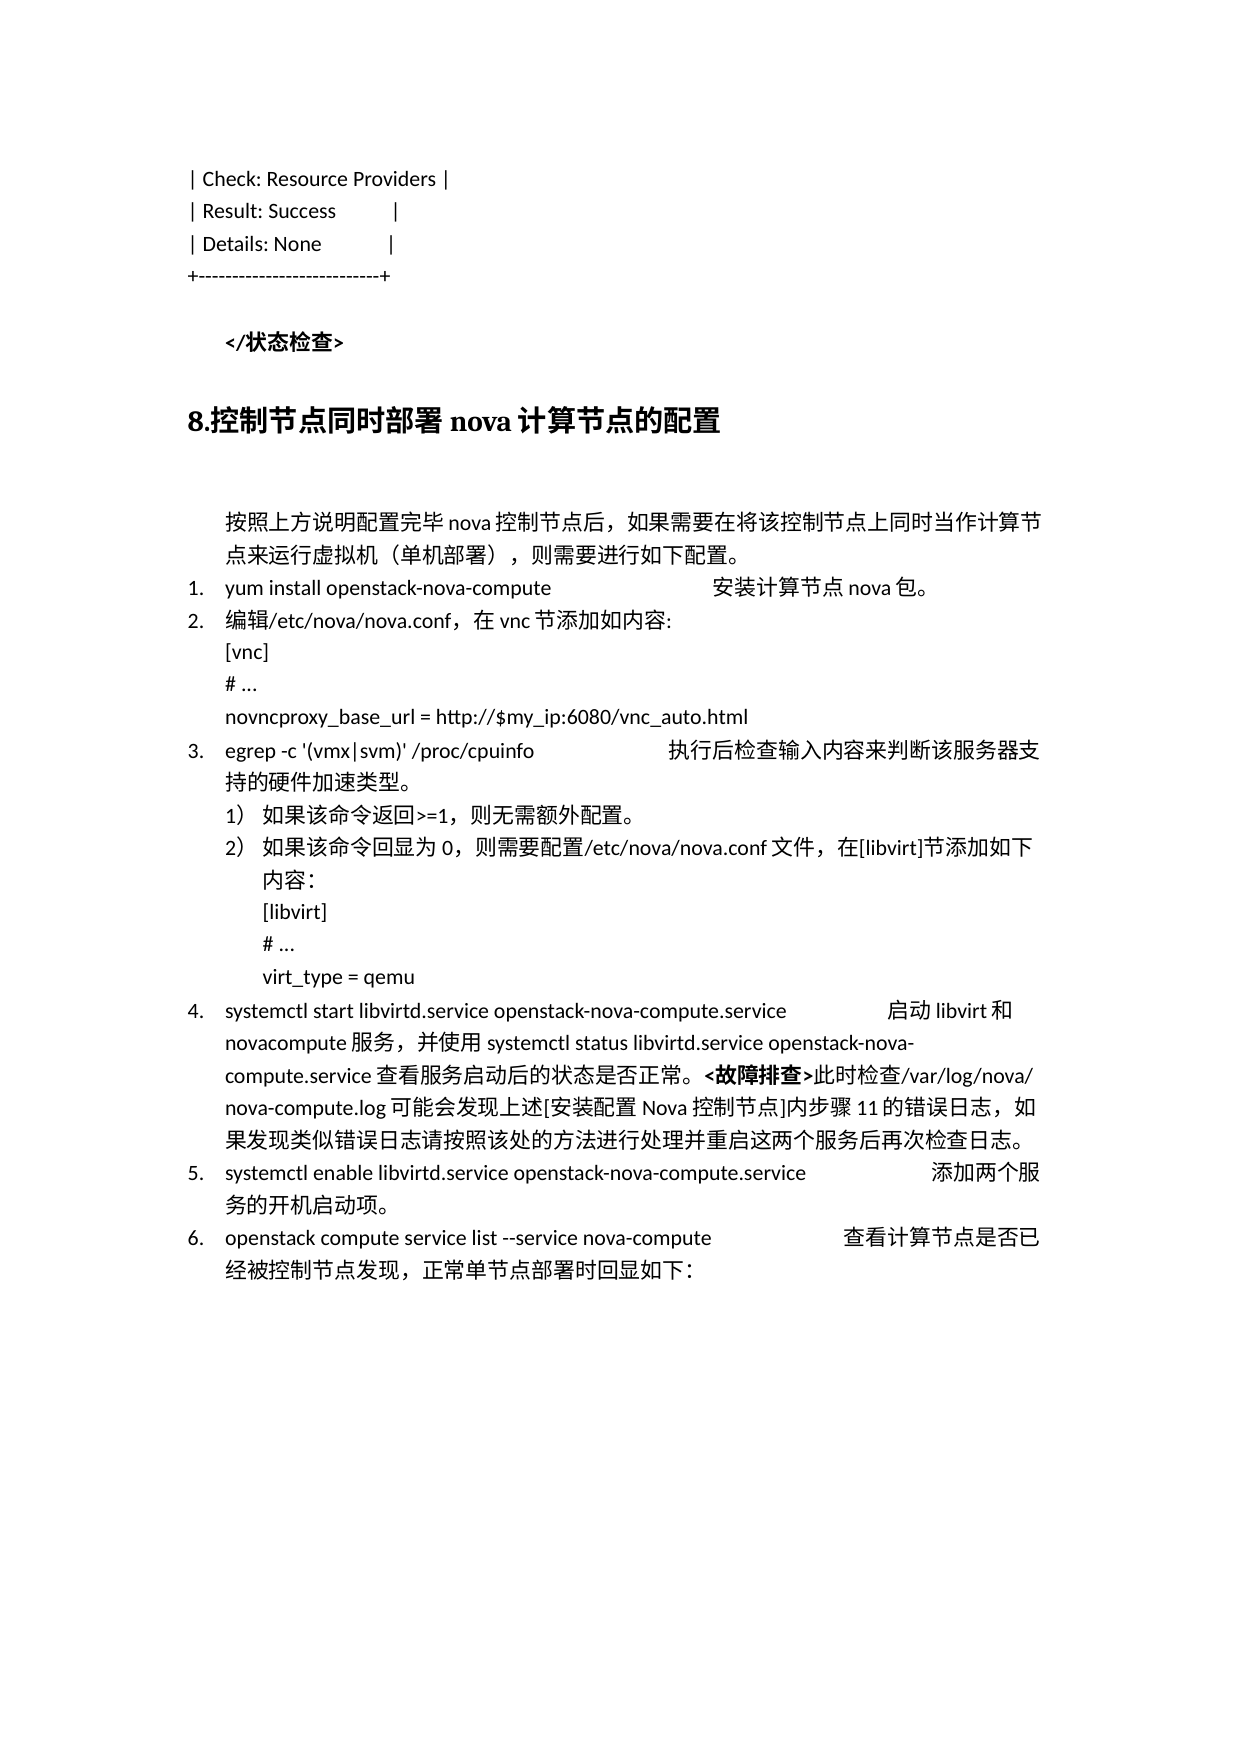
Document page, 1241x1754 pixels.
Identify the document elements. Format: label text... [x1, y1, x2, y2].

list virt_type = qemu [262, 960, 1053, 992]
list 编辑/etc/nova/nova.conf，在vnc节添加如内容: [187, 602, 1053, 635]
text [libvirt] [219, 895, 1053, 927]
list systemctl enable libvirtd.service openstack-nova-compute.service 添加两个服务的开机启动项。 [187, 1155, 1053, 1220]
list yum install openstack-nova-compute 安装计算节点nova包。 [187, 570, 1053, 602]
text # ... [219, 927, 1053, 960]
list </状态检查> [225, 324, 1053, 357]
list systemctl start libvirtd.service openstack-nova-compute.service 启动libvirt和novacompute服务，并使用systemctl status libvirtd.service openstack-nova-compute.service查看服务启动后的状态是否正常。<故障排查>此时检查/var/log/nova/nova-compute.log可能会发现上述[安装配置Nova控制节点]内步骤11的错误日志，如果发现类似错误日志请按照该处的方法进行处理并重启这两个服务后再次检查日志。 [187, 992, 1053, 1155]
list # ... [225, 667, 1053, 700]
subtitle 8.控制节点同时部署nova计算节点的配置 [187, 386, 1053, 451]
text | Check: Resource Providers | [187, 162, 1053, 194]
text | Result: Success | [187, 194, 1053, 227]
list 如果该命令回显为0，则需要配置/etc/nova/nova.conf文件，在[libvirt]节添加如下内容： [225, 830, 1053, 895]
list 按照上方说明配置完毕nova控制节点后，如果需要在将该控制节点上同时当作计算节点来运行虚拟机（单机部署），则需要进行如下配置。 [225, 505, 1053, 570]
list 如果该命令返回>=1，则无需额外配置。 [225, 797, 1053, 830]
list [vnc] [225, 635, 1053, 667]
text +---------------------------+ [187, 259, 1053, 292]
text | Details: None | [187, 227, 1053, 259]
list egrep -c '(vmx|svm)' /proc/cpuinfo 执行后检查输入内容来判断该服务器支持的硬件加速类型。 [187, 732, 1053, 797]
list openstack compute service list --service nova-compute 查看计算节点是否已经被控制节点发现，正常单节点部署时回显如下： [187, 1220, 1053, 1285]
list novncproxy_base_url = http://$my_ip:6080/vnc_auto.html [225, 700, 1053, 732]
